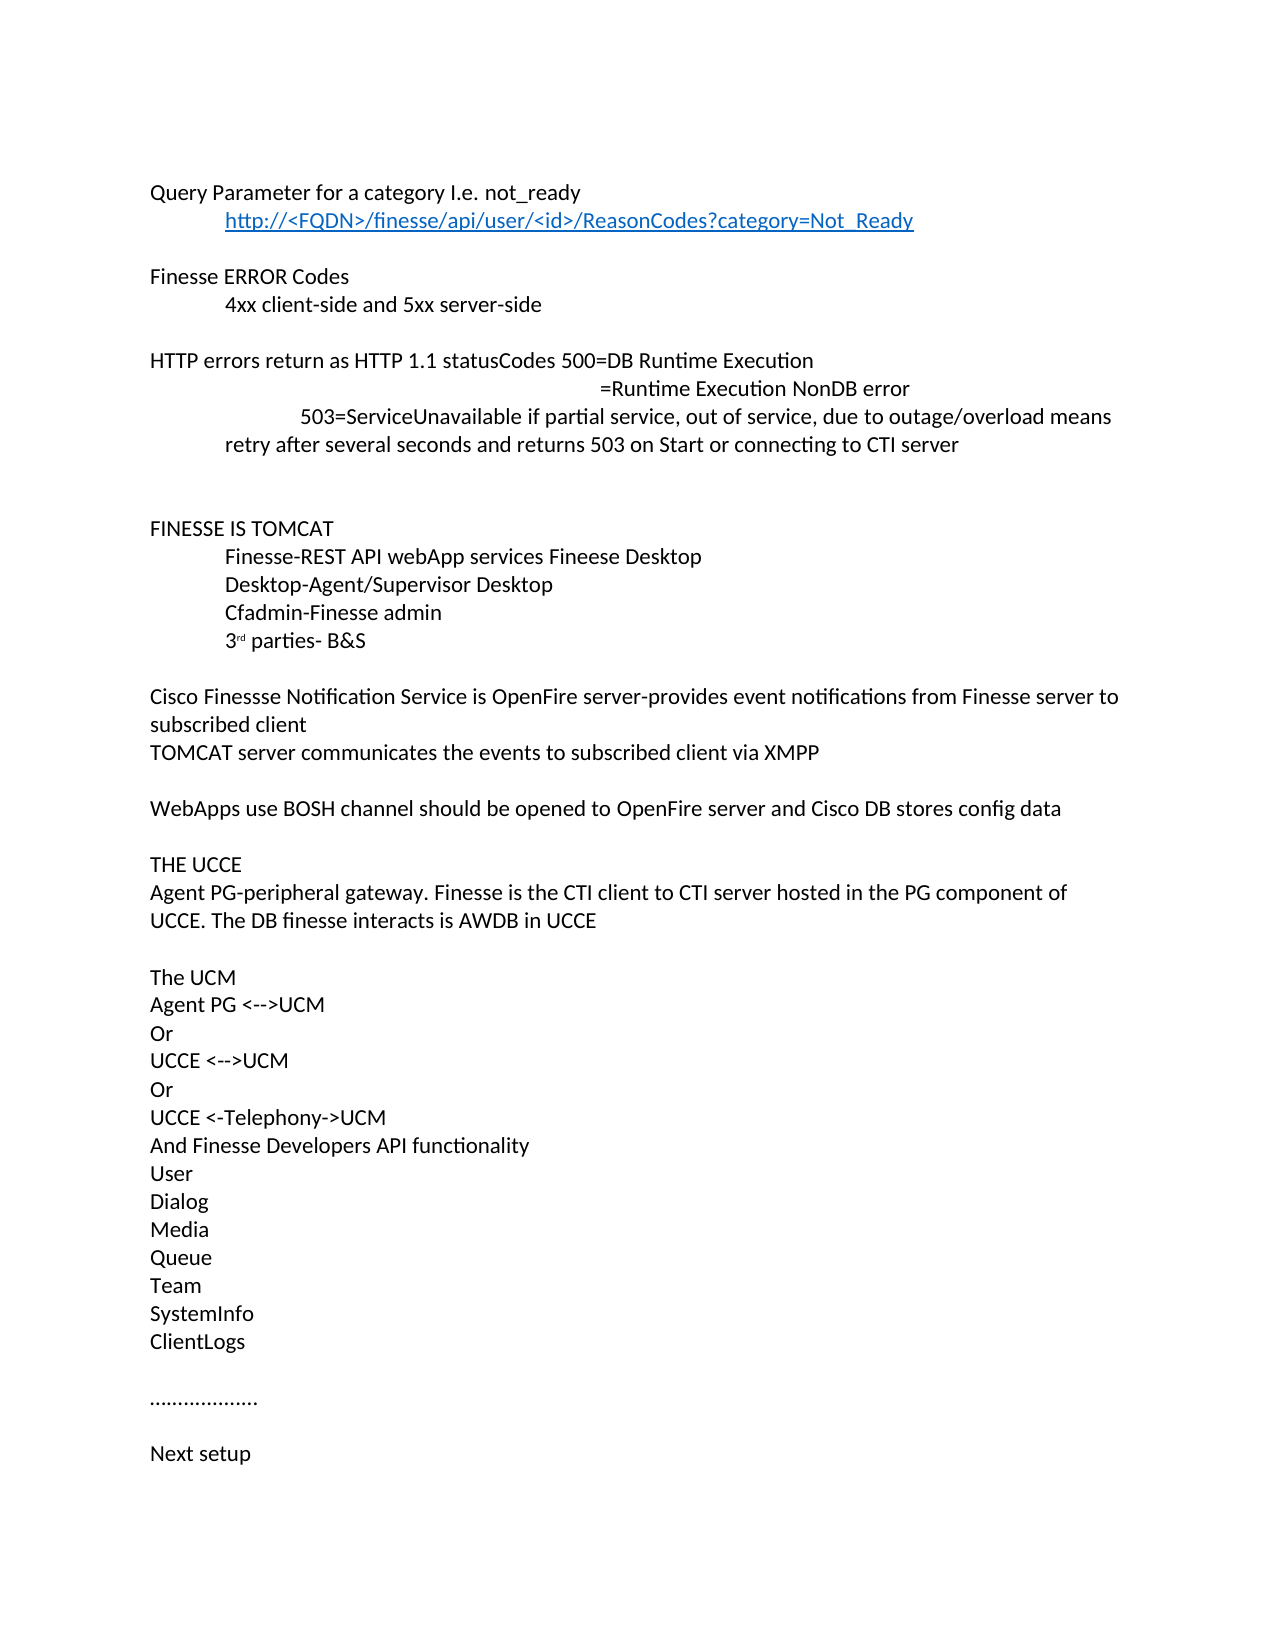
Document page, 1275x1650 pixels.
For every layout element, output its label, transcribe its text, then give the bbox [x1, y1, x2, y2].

text ClientLogs [150, 1327, 1125, 1355]
text Cisco Finessse Notification Service is OpenFire server-provides event notifications from Finesse server to subscribed client [150, 682, 1125, 738]
text http://<FQDN>/finesse/api/user/<id>/ReasonCodes?category=Not_Ready [150, 206, 1125, 234]
text Finesse ERROR Codes [150, 262, 1125, 290]
text THE UCCE [150, 851, 1125, 878]
text And Finesse Developers API functionality [150, 1131, 1125, 1159]
text Next setup [150, 1439, 1125, 1467]
text TOMCAT server communicates the events to subscribed client via XMPP [150, 738, 1125, 766]
text Finesse-REST API webApp services Fineese Desktop [150, 542, 1125, 570]
text Desktop-Agent/Supervisor Desktop [150, 570, 1125, 598]
text Queue [150, 1243, 1125, 1271]
text …................ [150, 1383, 1125, 1411]
text Query Parameter for a category I.e. not_ready [150, 178, 1125, 206]
text 4xx client-side and 5xx server-side [150, 290, 1125, 318]
text Agent PG-peripheral gateway. Finesse is the CTI client to CTI server hosted in the PG component of UCCE. The DB finesse interacts is AWDB in UCCE [150, 878, 1125, 934]
text UCCE <-Telephony->UCM [150, 1103, 1125, 1131]
text FINESSE IS TOMCAT [150, 514, 1125, 542]
text Or [150, 1019, 1125, 1047]
text SystemInfo [150, 1299, 1125, 1327]
text Media [150, 1215, 1125, 1243]
text Team [150, 1271, 1125, 1299]
text HTTP errors return as HTTP 1.1 statusCodes 500=DB Runtime Execution [150, 346, 1125, 374]
text WebApps use BOSH channel should be opened to OpenFire server and Cisco DB stores config data [150, 794, 1125, 822]
text Cfadmin-Finesse admin [150, 598, 1125, 626]
text UCCE <-->UCM [150, 1047, 1125, 1075]
text 503=ServiceUnavailable if partial service, out of service, due to outage/overload means retry after several seconds and returns 503 on Start or connecting to CTI server [225, 402, 1125, 458]
text Agent PG <-->UCM [150, 991, 1125, 1019]
text =Runtime Execution NonDB error [525, 374, 1125, 402]
text Or [150, 1075, 1125, 1103]
text Dialog [150, 1187, 1125, 1215]
text 3rd parties- B&S [150, 626, 1125, 654]
text The UCM [150, 963, 1125, 991]
text User [150, 1159, 1125, 1187]
